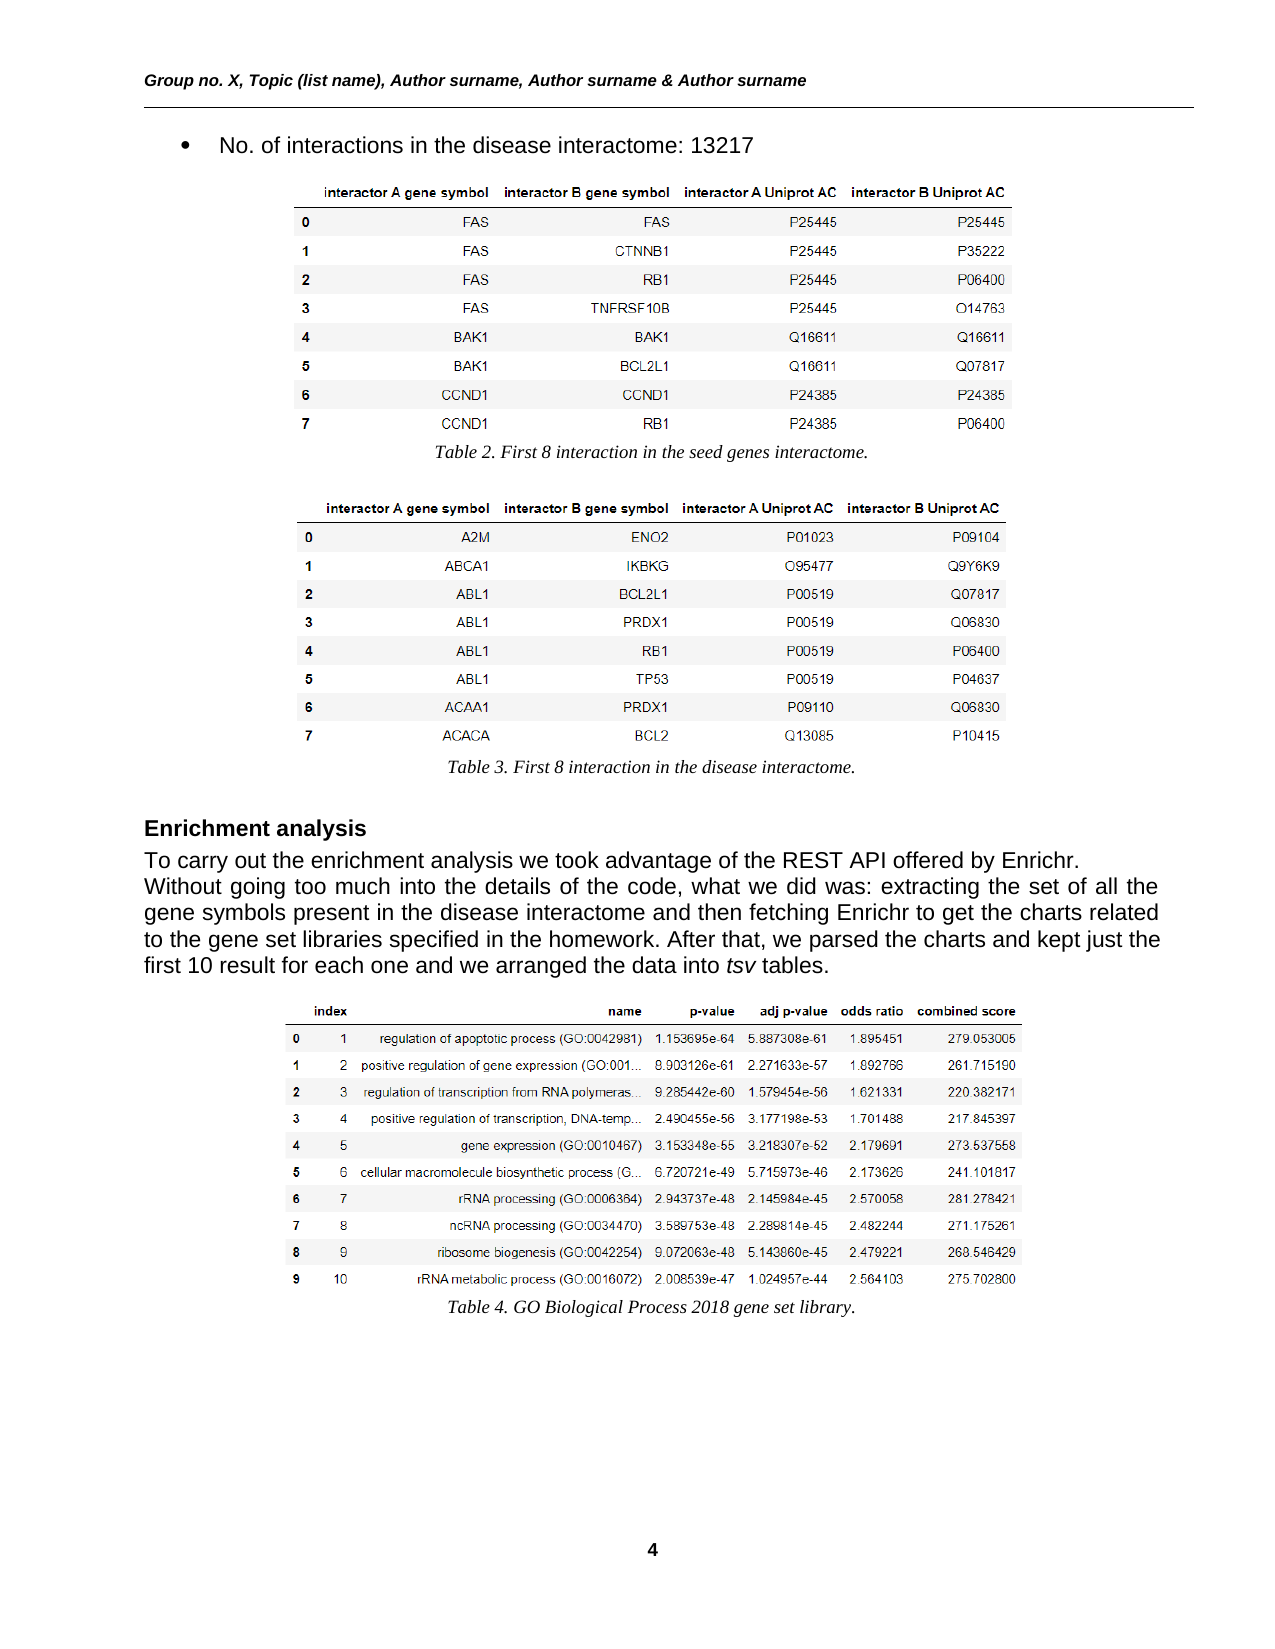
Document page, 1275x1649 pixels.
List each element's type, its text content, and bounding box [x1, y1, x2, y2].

text To carry out the enrichment analysis we took advantage of the REST API offered by Enrichr. [144, 847, 1161, 873]
text Table 4. GO Biological Process 2018 gene set library. [144, 1296, 1161, 1317]
picture [279, 1003, 1026, 1296]
text Without going too much into the details of the code, what we did was: extracting the set of all the gene symbols present in the disease interactome and then fetching Enrichr to get the charts related to the gene set libraries specified in the homework. After that, we parsed the charts and kept just the first 10 result for each one and we arranged the data into tsv tables. [144, 873, 1161, 978]
picture [295, 500, 1010, 751]
list No. of interactions in the disease interactome: 13217 [181, 132, 1161, 158]
text Table 3. First 8 interaction in the disease interactome. [144, 756, 1161, 777]
text Table 2. First 8 interaction in the seed genes interactome. [144, 441, 1161, 463]
subtitle Enrichment analysis [144, 815, 1161, 841]
picture [289, 184, 1016, 442]
